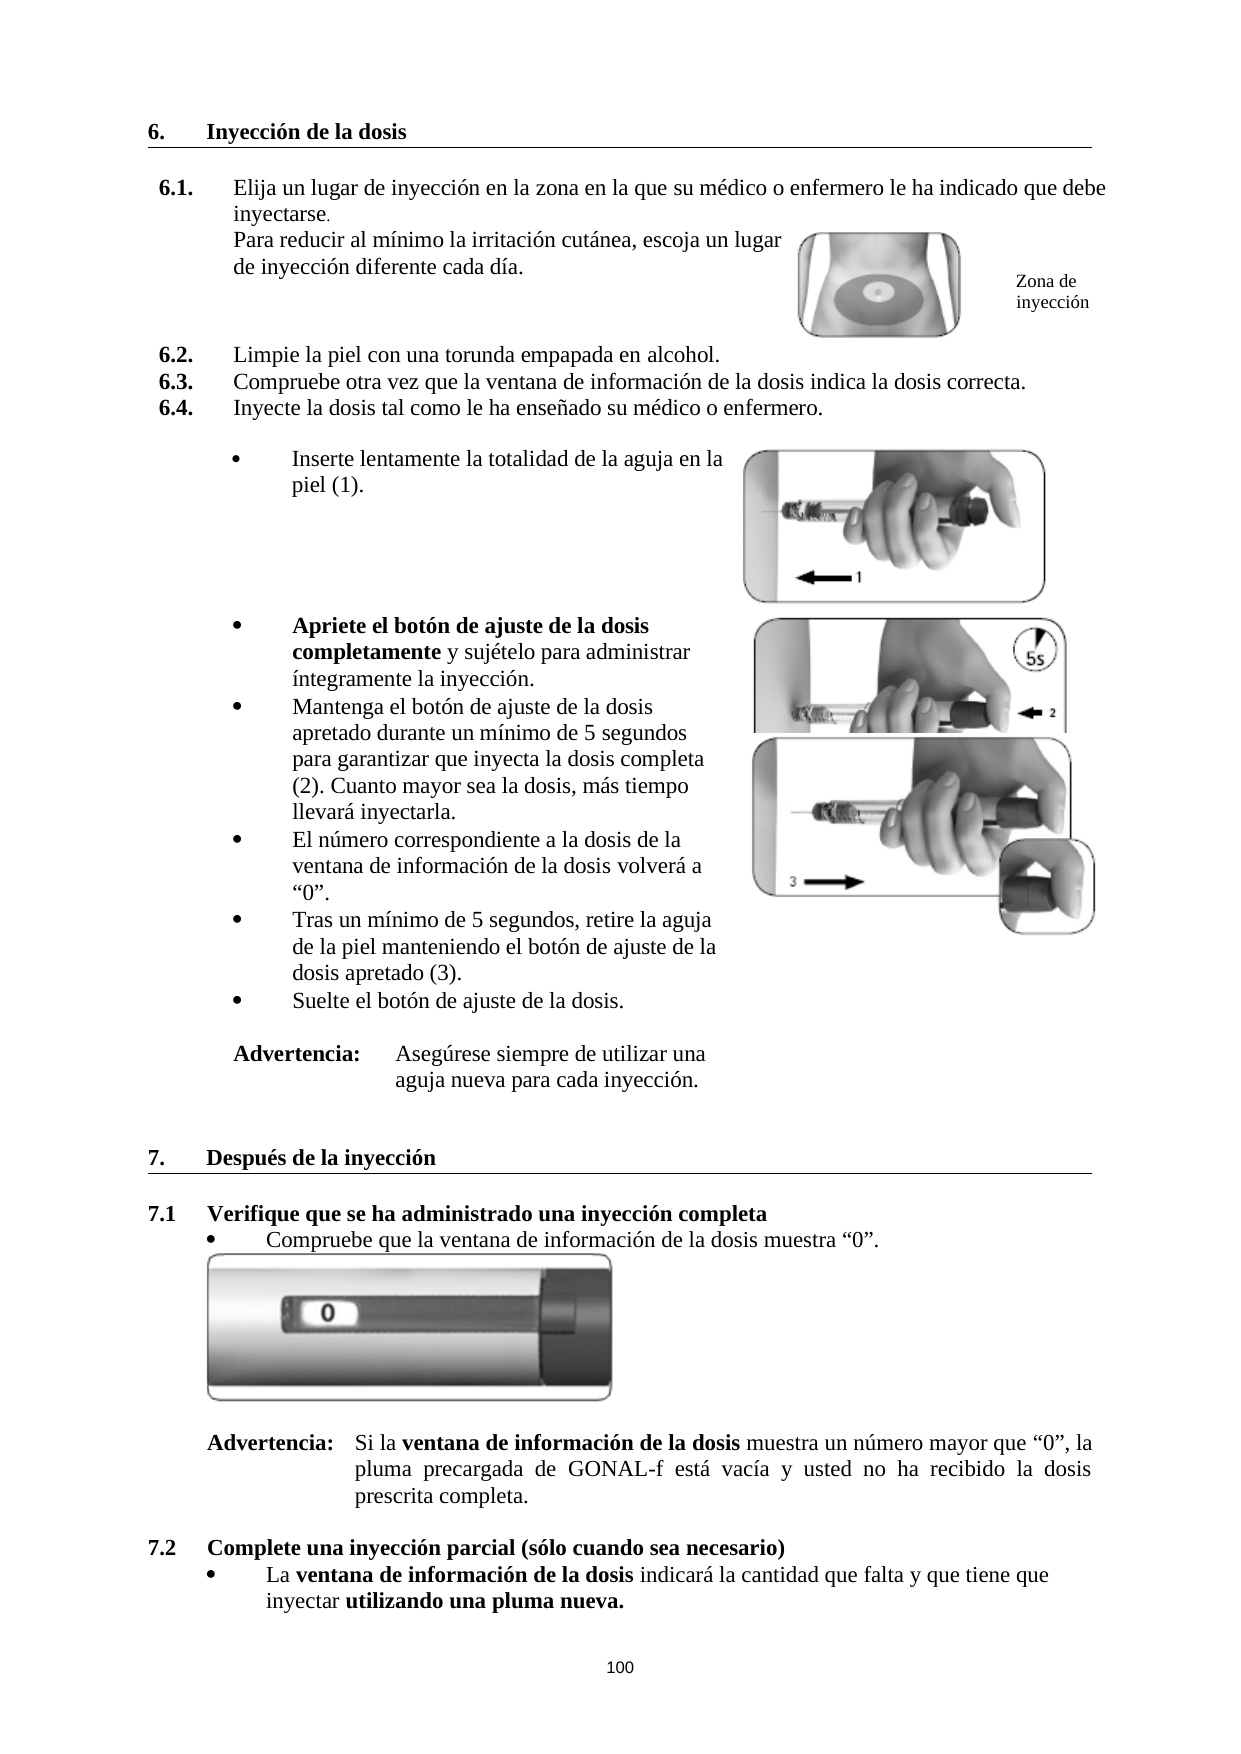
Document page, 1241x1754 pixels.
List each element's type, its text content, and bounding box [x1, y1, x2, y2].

list La ventana de información de la dosis indicará la cantidad que falta y que tiene que inyectar utilizando una pluma nueva. [207, 1561, 1092, 1613]
list Compruebe que la ventana de información de la dosis muestra “0”. [207, 1226, 1092, 1253]
text 7.1 Verifique que se ha administrado una inyección completa [148, 1200, 1092, 1226]
title 7. Después de la inyección [148, 1144, 1092, 1173]
text Advertencia: Si la ventana de información de la dosis muestra un número mayor que “0”, la pluma precargada de GONAL-f está vacía y usted no ha recibido la dosis prescrita completa. [207, 1429, 1092, 1508]
title 6. Inyección de la dosis [148, 118, 1092, 147]
text 7.2 Complete una inyección parcial (sólo cuando sea necesario) [148, 1534, 1092, 1561]
